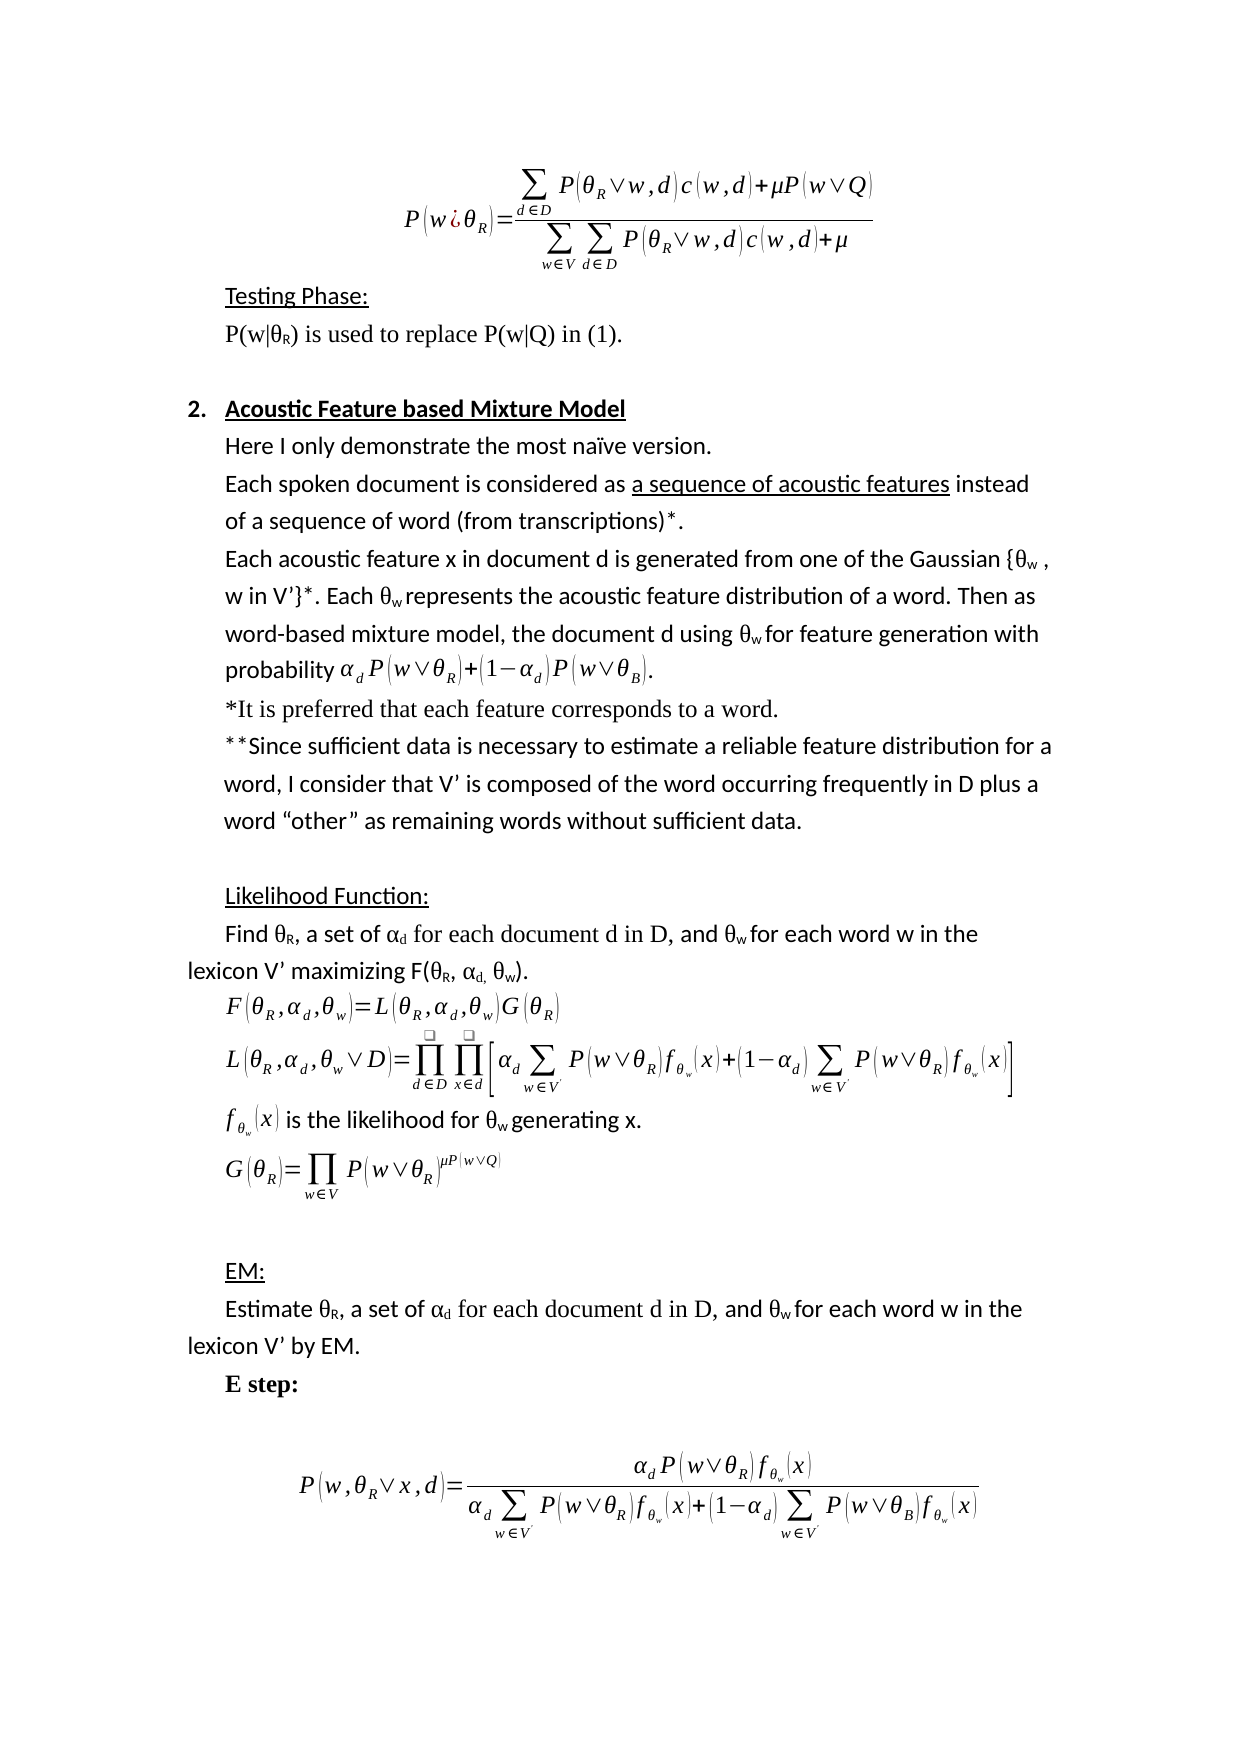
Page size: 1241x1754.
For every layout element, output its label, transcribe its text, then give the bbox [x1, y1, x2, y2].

list *It is preferred that each feature corresponds to a word. [225, 689, 1053, 727]
text **Since sufficient data is necessary to estimate a reliable feature distribution for a word, I consider that V’ is composed of the word occurring frequently in D plus a word “other” as remaining words without sufficient data. [223, 727, 1053, 839]
text Find θR, a set of αd for each document d in D, and θw for each word w in the lexicon V’ maximizing F(θR, αd, θw). [187, 914, 1053, 989]
list Each spoken document is considered as a sequence of acoustic features instead of a sequence of word (from transcriptions)*. [225, 464, 1053, 539]
list Testing Phase: [225, 277, 1053, 314]
text Likelihood Function: [187, 877, 1053, 914]
list E step: [225, 1364, 1053, 1402]
list Here I only demonstrate the most naïve version. [225, 427, 1053, 464]
list Acoustic Feature based Mixture Model [187, 389, 1053, 427]
text Estimate θR, a set of αd for each document d in D, and θw for each word w in the lexicon V’ by EM. [187, 1289, 1053, 1364]
list is the likelihood for θw generating x. [225, 1102, 1053, 1139]
text EM: [187, 1252, 1053, 1289]
list P(w|θR) is used to replace P(w|Q) in (1). [225, 314, 1053, 352]
list Each acoustic feature x in document d is generated from one of the Gaussian {θw , w in V’}*. Each θw represents the acoustic feature distribution of a word. Then as word-based mixture model, the document d using θw for feature generation with probability . [225, 539, 1053, 689]
